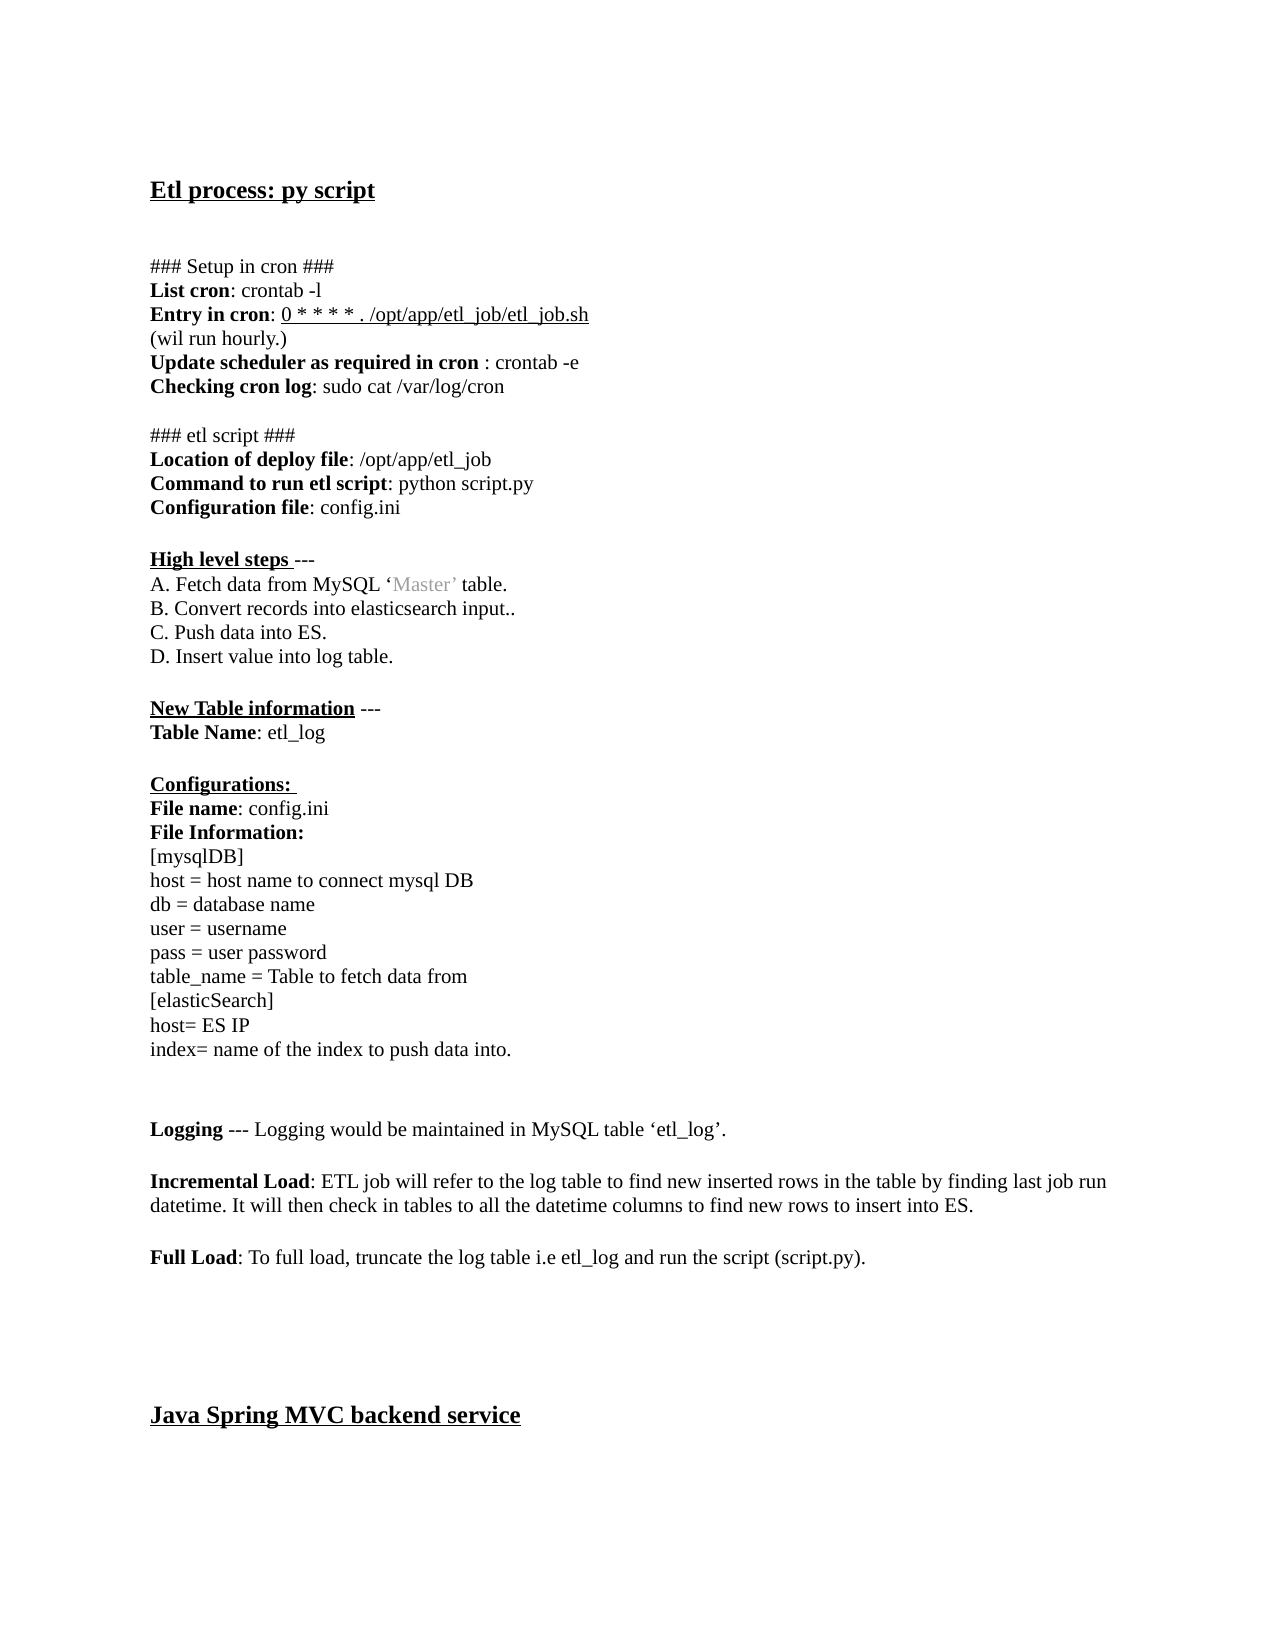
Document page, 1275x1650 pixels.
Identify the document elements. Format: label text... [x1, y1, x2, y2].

text db = database name [150, 894, 1125, 918]
text File Information: [150, 822, 1125, 846]
text Etl process: py script [150, 175, 1125, 204]
text ### Setup in cron ### List cron: crontab -l Entry in cron: 0 * * * * . /opt/app/etl_job/etl_job.sh (wil run hourly.) Update scheduler as required in cron : crontab -e Checking cron log: sudo cat /var/log/cron [150, 254, 1125, 398]
text table_name = Table to fetch data from [150, 967, 1125, 991]
text Full Load: To full load, truncate the log table i.e etl_log and run the script (script.py). [150, 1250, 1125, 1274]
text Table Name: etl_log [150, 721, 1125, 745]
text index= name of the index to push data into. [150, 1039, 1125, 1063]
text host= ES IP [150, 1015, 1125, 1039]
text Configuration file: config.ini [150, 495, 1125, 519]
text D. Insert value into log table. [150, 644, 1125, 668]
text ### etl script ### Location of deploy file: /opt/app/etl_job [150, 423, 1125, 471]
text High level steps --- [150, 548, 1125, 572]
text A. Fetch data from MySQL ‘Master’ table. B. Convert records into elasticsearch input.. [150, 572, 1125, 620]
text Incremental Load: ETL job will refer to the log table to find new inserted rows in the table by finding last job run datetime. It will then check in tables to all the datetime columns to find new rows to insert into ES. [150, 1173, 1125, 1221]
text Configurations: [150, 774, 1125, 798]
text user = username [150, 918, 1125, 942]
text New Table information --- [150, 697, 1125, 721]
text C. Push data into ES. [150, 620, 1125, 644]
text Logging --- Logging would be maintained in MySQL table ‘etl_log’. [150, 1120, 1125, 1144]
text host = host name to connect mysql DB [150, 870, 1125, 894]
text [elasticSearch] [150, 991, 1125, 1015]
text Java Spring MVC backend service [150, 1407, 1125, 1435]
text Command to run etl script: python script.py [150, 471, 1125, 495]
text [mysqlDB] [150, 846, 1125, 870]
text File name: config.ini [150, 798, 1125, 822]
text pass = user password [150, 942, 1125, 967]
